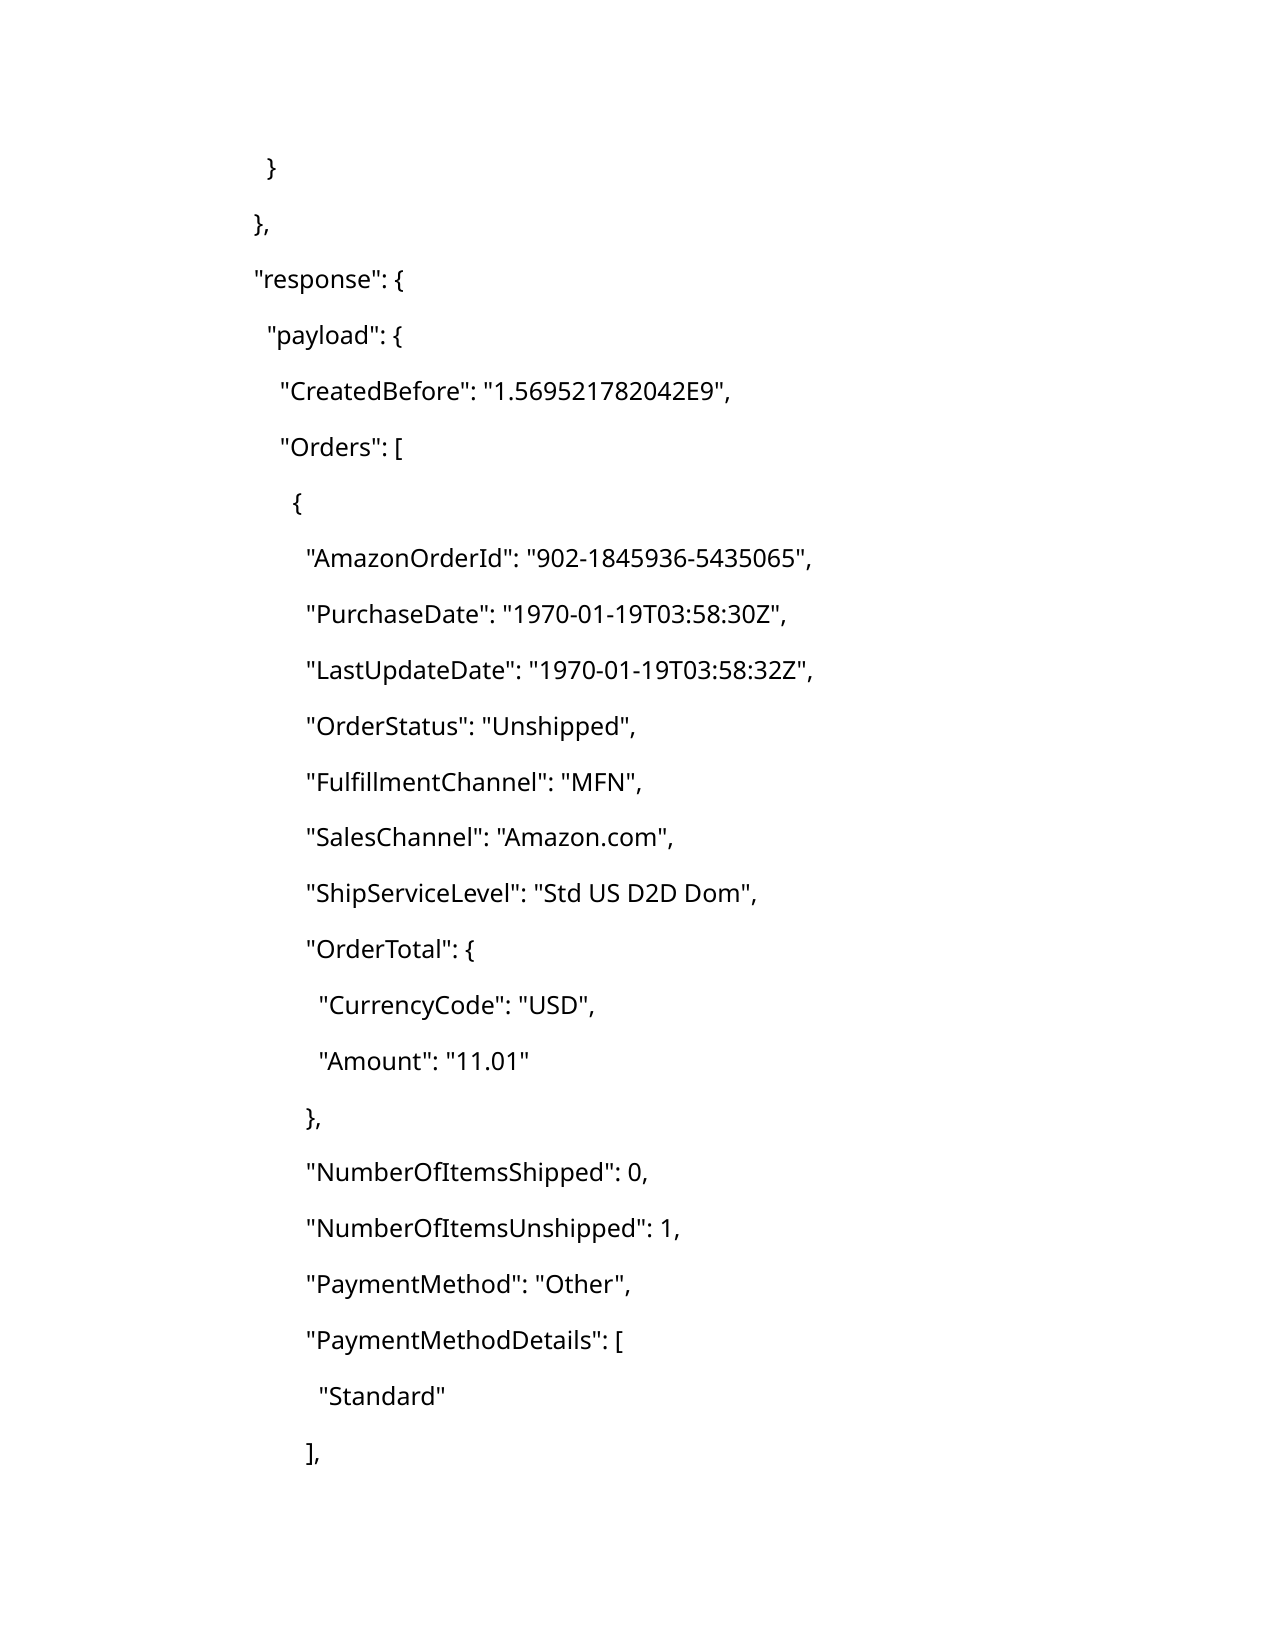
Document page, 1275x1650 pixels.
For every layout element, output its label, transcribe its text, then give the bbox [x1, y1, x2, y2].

text "PurchaseDate": "1970-01-19T03:58:30Z", [150, 597, 1125, 631]
text } [150, 150, 1125, 184]
text "payload": { [150, 317, 1125, 352]
text "SalesChannel": "Amazon.com", [150, 820, 1125, 854]
text "ShipServiceLevel": "Std US D2D Dom", [150, 876, 1125, 910]
text "response": { [150, 262, 1125, 296]
text "NumberOfItemsShipped": 0, [150, 1155, 1125, 1189]
text "Standard" [150, 1378, 1125, 1412]
text ], [150, 1434, 1125, 1468]
text "NumberOfItemsUnshipped": 1, [150, 1211, 1125, 1245]
text "PaymentMethodDetails": [ [150, 1322, 1125, 1357]
text "LastUpdateDate": "1970-01-19T03:58:32Z", [150, 652, 1125, 687]
text "PaymentMethod": "Other", [150, 1267, 1125, 1301]
text "OrderTotal": { [150, 932, 1125, 966]
text "Orders": [ [150, 429, 1125, 463]
text "AmazonOrderId": "902-1845936-5435065", [150, 541, 1125, 575]
text "CurrencyCode": "USD", [150, 987, 1125, 1022]
text }, [150, 1099, 1125, 1133]
text { [150, 485, 1125, 519]
text }, [150, 206, 1125, 240]
text "Amount": "11.01" [150, 1043, 1125, 1077]
text "CreatedBefore": "1.569521782042E9", [150, 373, 1125, 407]
text "OrderStatus": "Unshipped", [150, 708, 1125, 742]
text "FulfillmentChannel": "MFN", [150, 764, 1125, 798]
